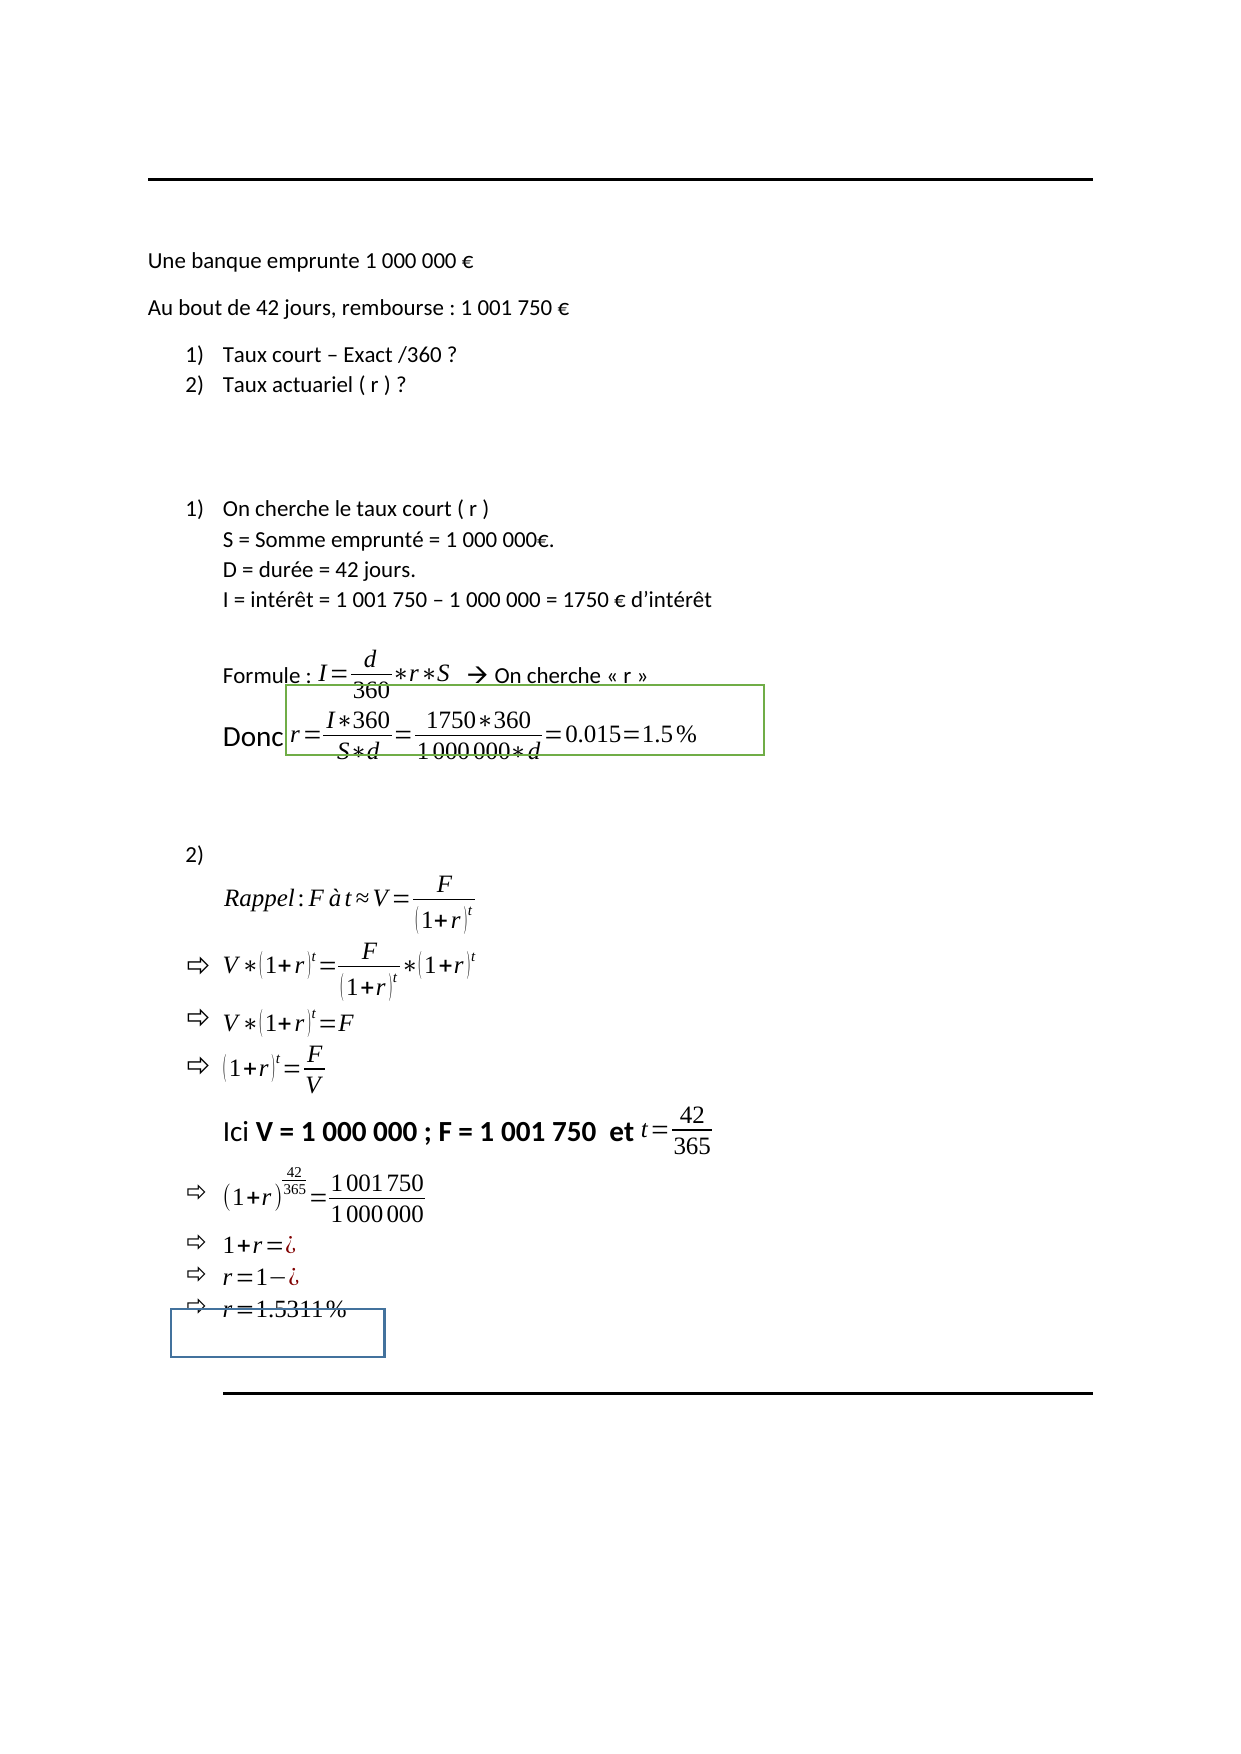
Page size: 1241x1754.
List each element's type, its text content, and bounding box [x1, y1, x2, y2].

text Au bout de 42 jours, rembourse : 1 001 750 € [148, 293, 1093, 321]
list On cherche le taux court ( r ) [185, 494, 1093, 522]
text Une banque emprunte 1 000 000 € [148, 247, 1093, 274]
list Ici V = 1 000 000 ; F = 1 001 750 et [223, 1101, 1093, 1160]
list S = Somme emprunté = 1 000 000€. [223, 525, 1093, 553]
list Taux court – Exact /360 ? [185, 340, 1093, 368]
list I = intérêt = 1 001 750 – 1 000 000 = 1750 € d’intérêt [223, 585, 1093, 613]
list D = durée = 42 jours. [223, 555, 1093, 583]
list Donc [223, 707, 1093, 766]
list Taux actuariel ( r ) ? [185, 371, 1093, 398]
list Formule : On cherche « r » [223, 646, 1093, 704]
